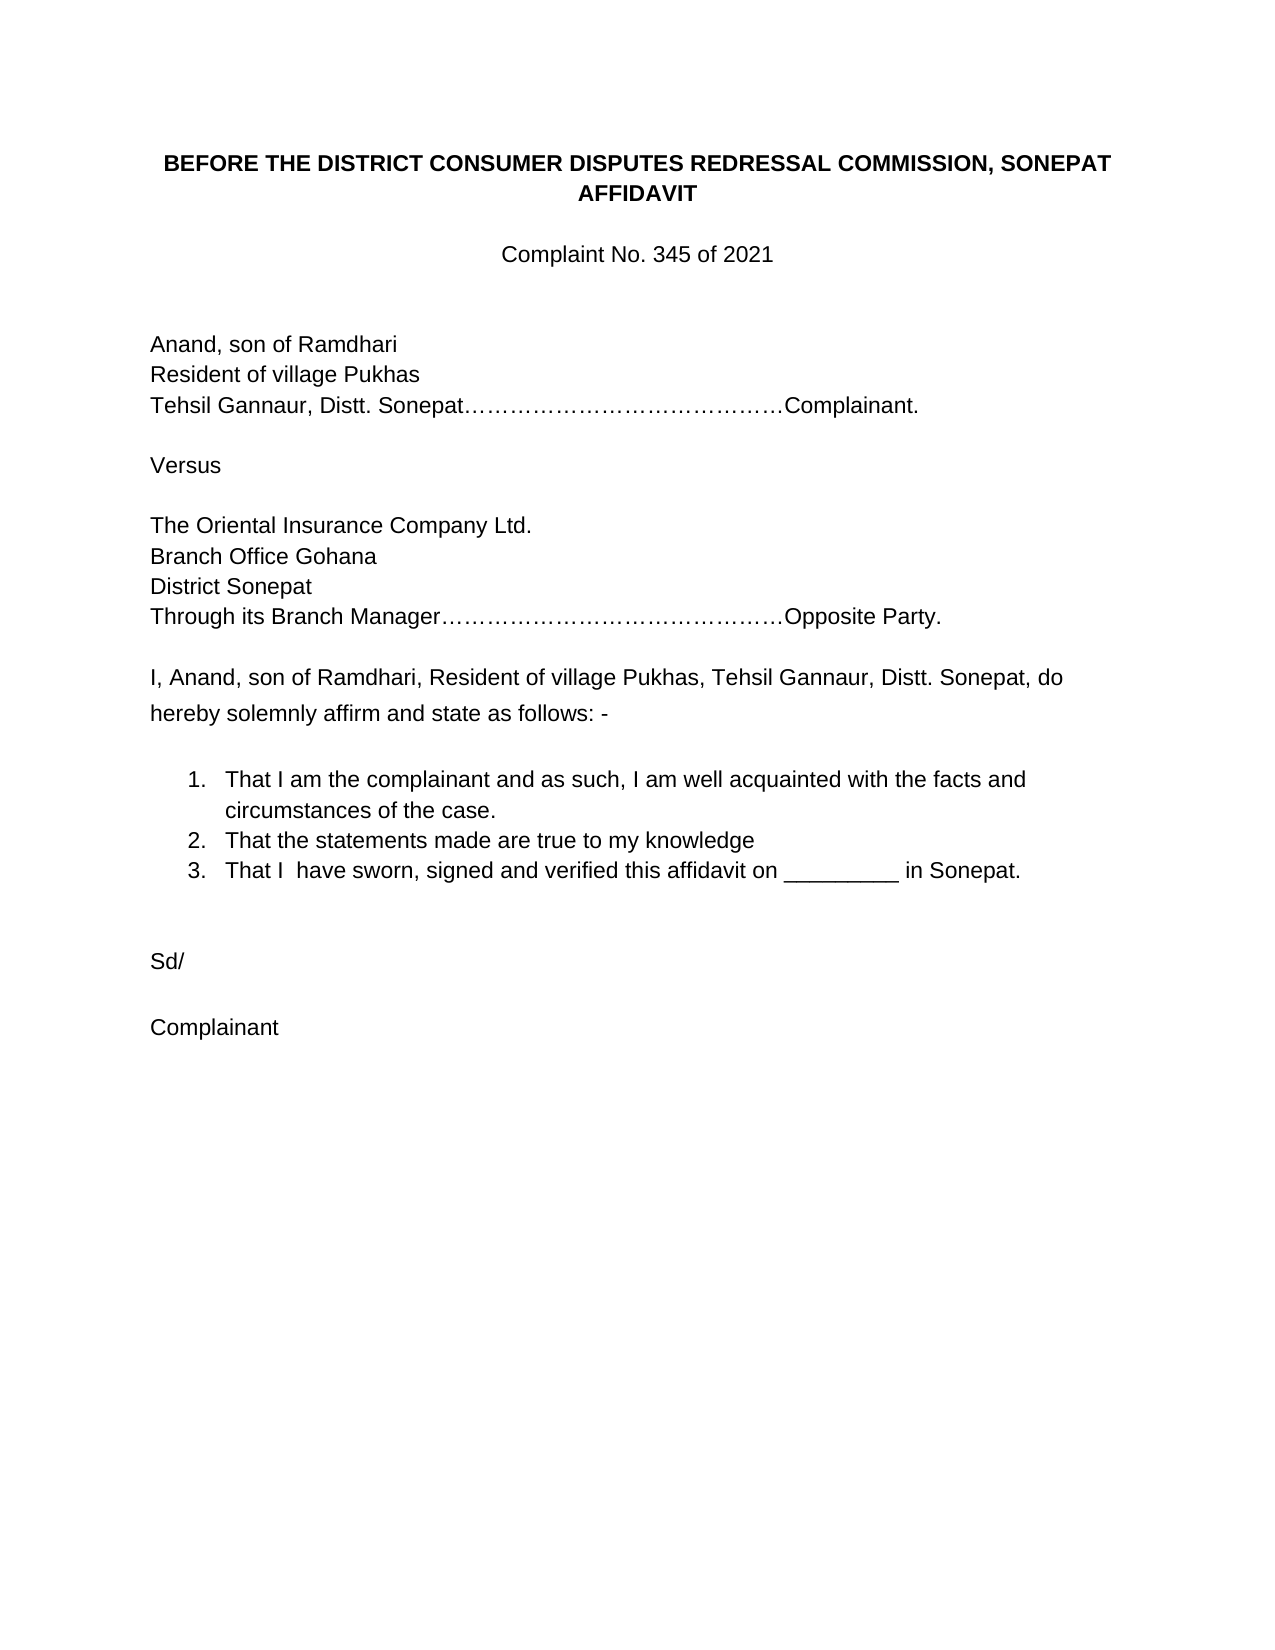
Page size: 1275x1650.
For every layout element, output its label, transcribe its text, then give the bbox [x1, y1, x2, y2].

text Tehsil Gannaur, Distt. Sonepat……………………………………Complainant. [150, 392, 1125, 418]
text BEFORE THE DISTRICT CONSUMER DISPUTES REDRESSAL COMMISSION, SONEPAT [150, 150, 1125, 176]
text Complaint No. 345 of 2021 [150, 241, 1125, 267]
list That I have sworn, signed and verified this affidavit on _________ in Sonepat. [187, 857, 1125, 883]
text Resident of village Pukhas [150, 361, 1125, 388]
list That I am the complainant and as such, I am well acquainted with the facts and circumstances of the case. [187, 766, 1125, 823]
text I, Anand, son of Ramdhari, Resident of village Pukhas, Tehsil Gannaur, Distt. Sonepat, do hereby solemnly affirm and state as follows: - [150, 663, 1125, 726]
text AFFIDAVIT [150, 180, 1125, 207]
text Anand, son of Ramdhari [150, 331, 1125, 358]
text Through its Branch Manager………………………………………Opposite Party. [150, 603, 1125, 629]
list That the statements made are true to my knowledge [187, 827, 1125, 853]
text Versus [150, 452, 1125, 478]
text Complainant [150, 1014, 1125, 1041]
text Sd/ [150, 948, 1125, 974]
text Branch Office Gohana [150, 543, 1125, 569]
text The Oriental Insurance Company Ltd. [150, 512, 1125, 539]
text District Sonepat [150, 573, 1125, 599]
